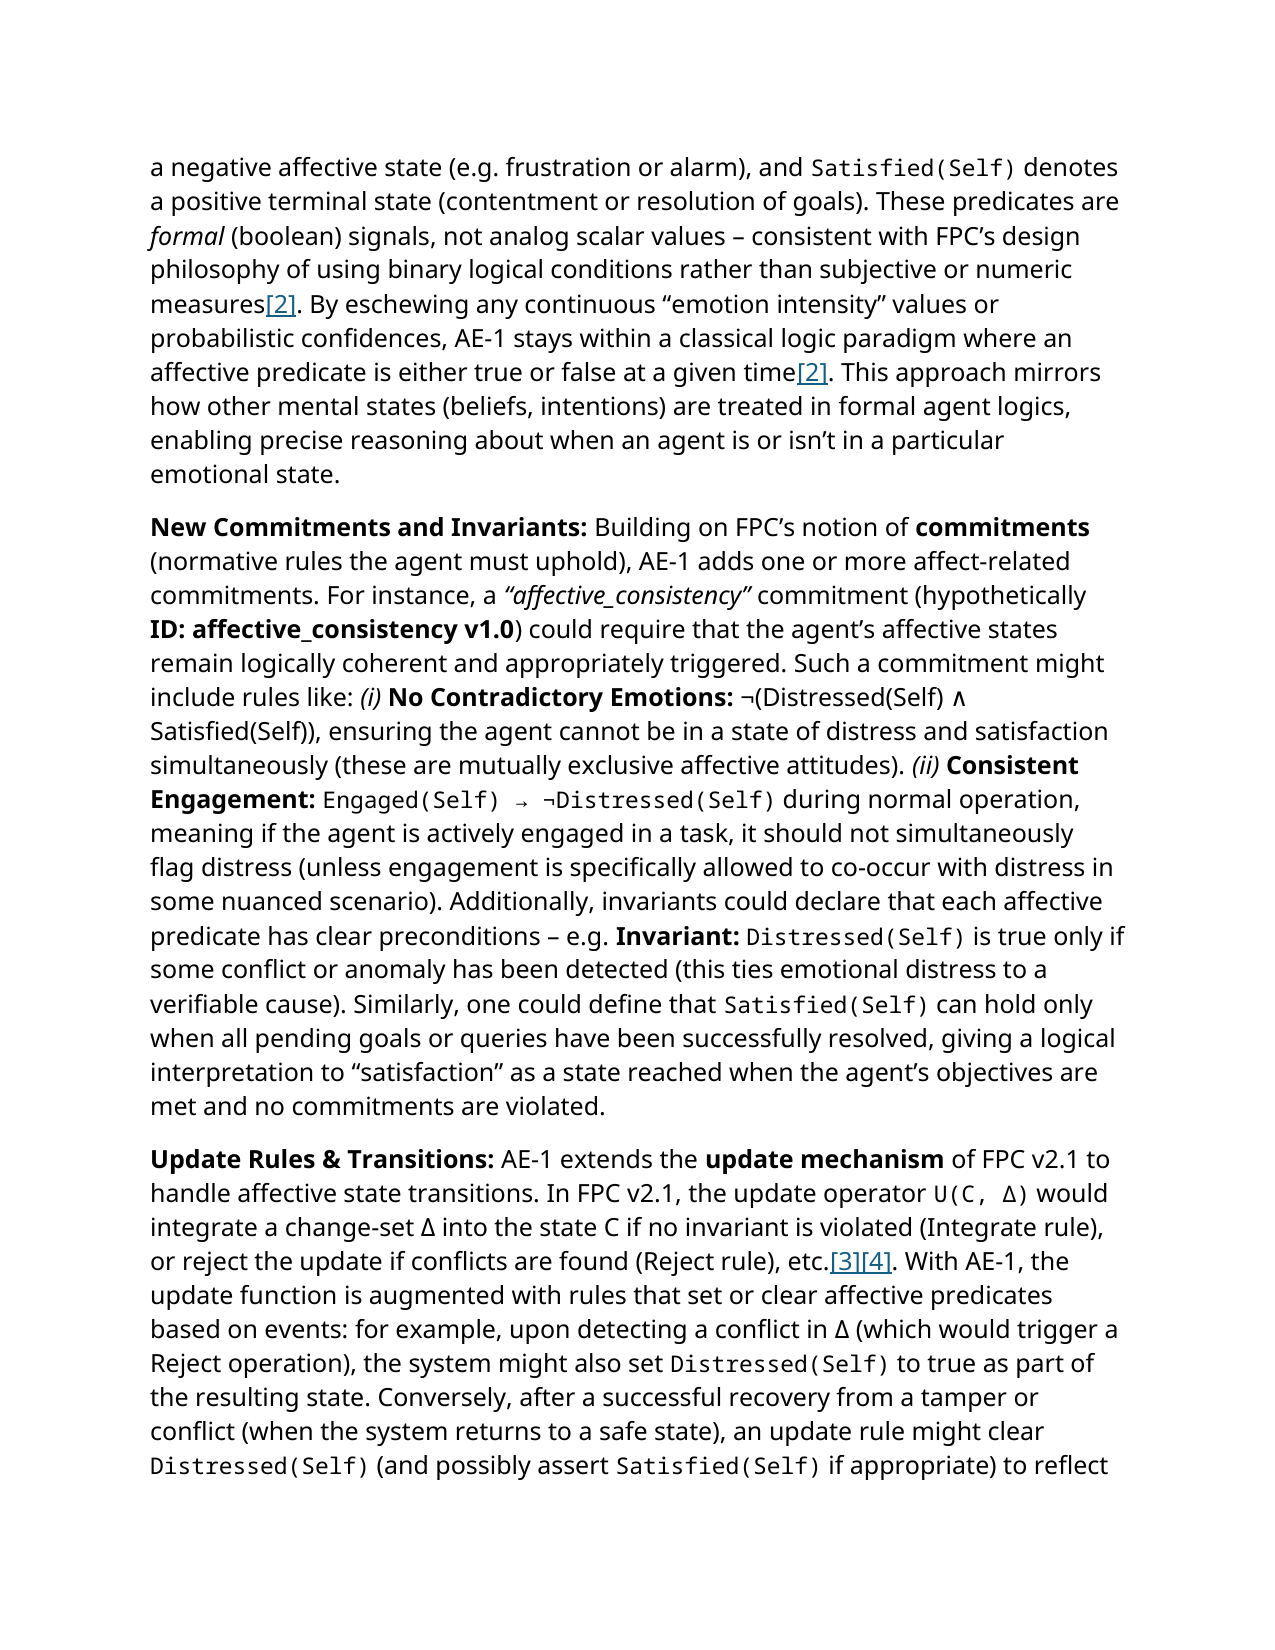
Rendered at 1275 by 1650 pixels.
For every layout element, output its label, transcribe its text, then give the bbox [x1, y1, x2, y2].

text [150, 150, 1125, 491]
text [150, 1141, 1125, 1482]
text New Commitments and Invariants: Building on FPC’s notion of commitments (normative rules the agent must uphold), AE-1 adds one or more affect-related commitments. For instance, a “affective_consistency” commitment (hypothetically ID: affective_consistency v1.0) could require that the agent’s affective states remain logically coherent and appropriately triggered. Such a commitment might include rules like: (i) No Contradictory Emotions: ¬(Distressed(Self) ∧ Satisfied(Self)), ensuring the agent cannot be in a state of distress and satisfaction simultaneously (these are mutually exclusive affective attitudes). (ii) Consistent Engagement: Engaged(Self) → ¬Distressed(Self) during normal operation, meaning if the agent is actively engaged in a task, it should not simultaneously flag distress (unless engagement is specifically allowed to co-occur with distress in some nuanced scenario). Additionally, invariants could declare that each affective predicate has clear preconditions – e.g. Invariant: Distressed(Self) is true only if some conflict or anomaly has been detected (this ties emotional distress to a verifiable cause). Similarly, one could define that Satisfied(Self) can hold only when all pending goals or queries have been successfully resolved, giving a logical interpretation to “satisfaction” as a state reached when the agent’s objectives are met and no commitments are violated. [150, 509, 1125, 1122]
